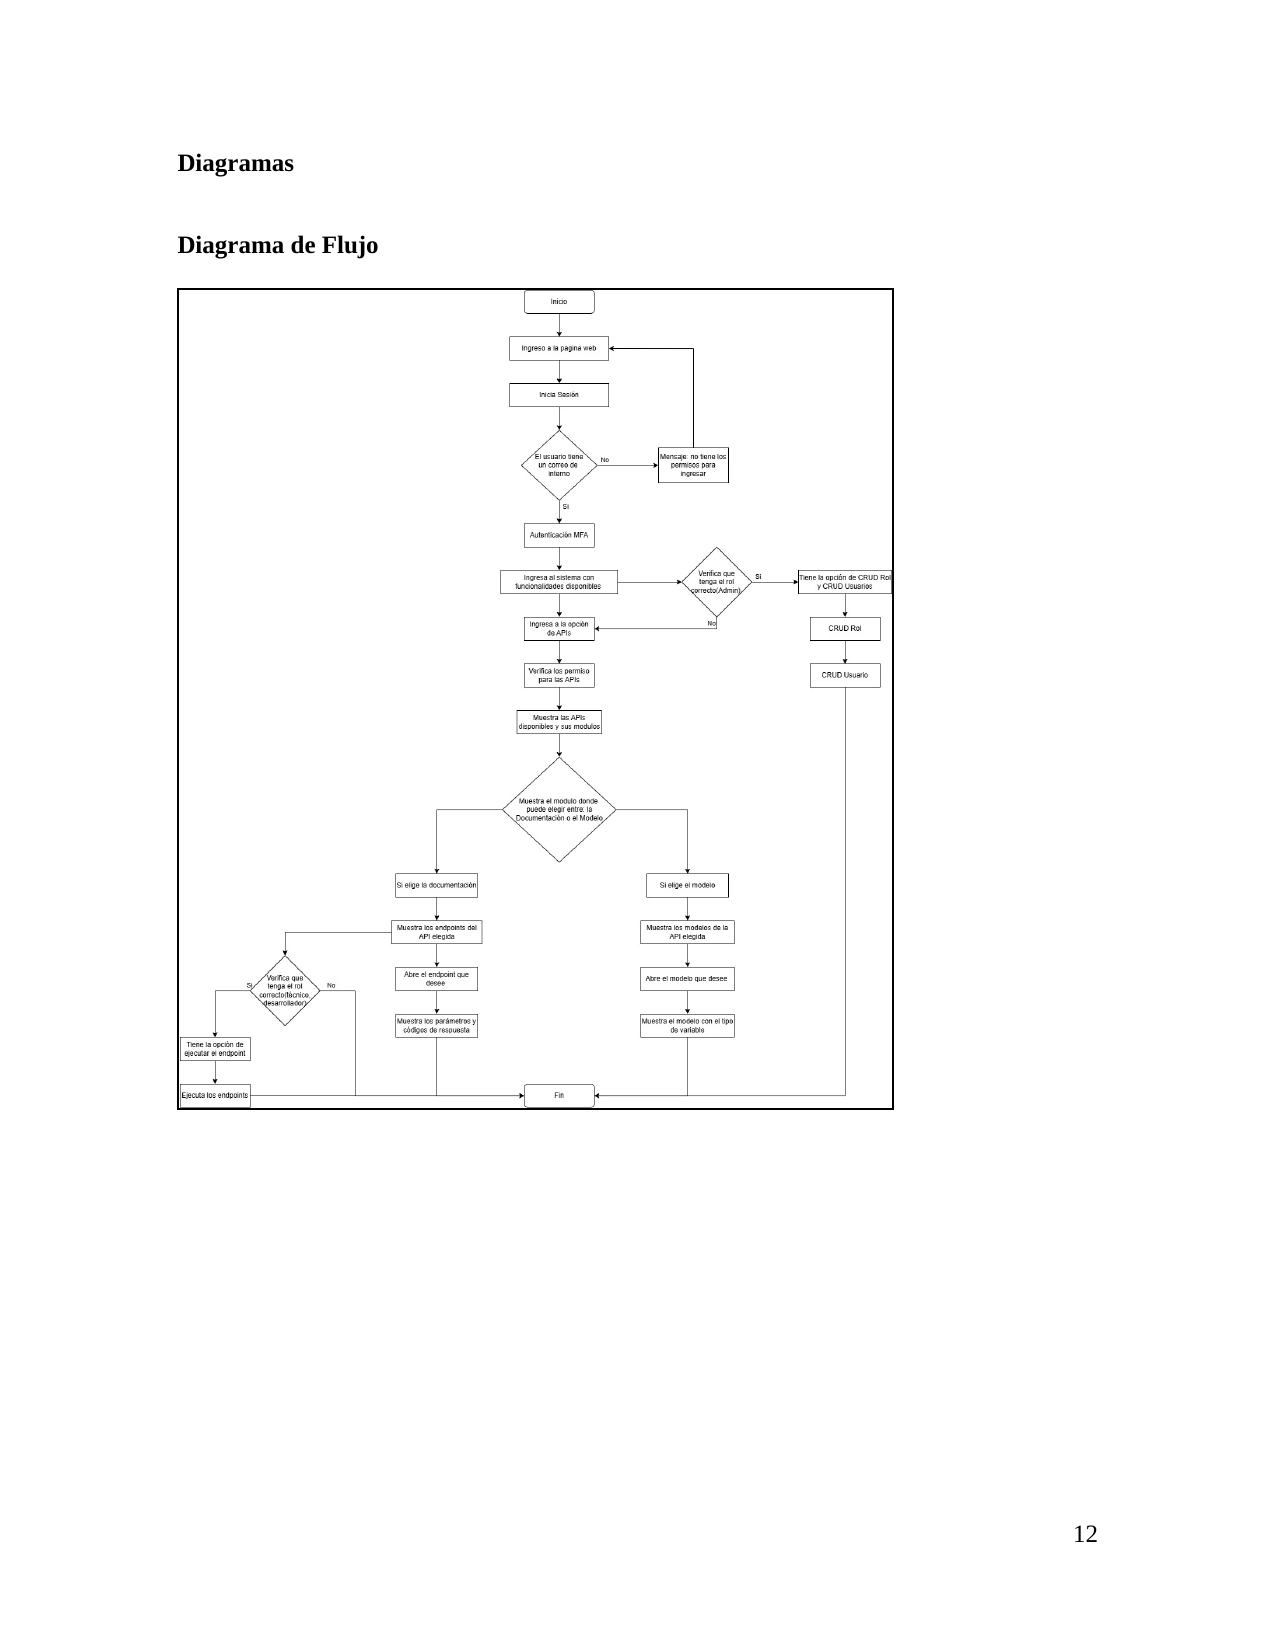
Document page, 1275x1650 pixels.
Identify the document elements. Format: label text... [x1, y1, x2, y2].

subtitle Diagramas [177, 148, 1098, 176]
picture [179, 290, 892, 1108]
subtitle Diagrama de Flujo [177, 230, 1098, 259]
